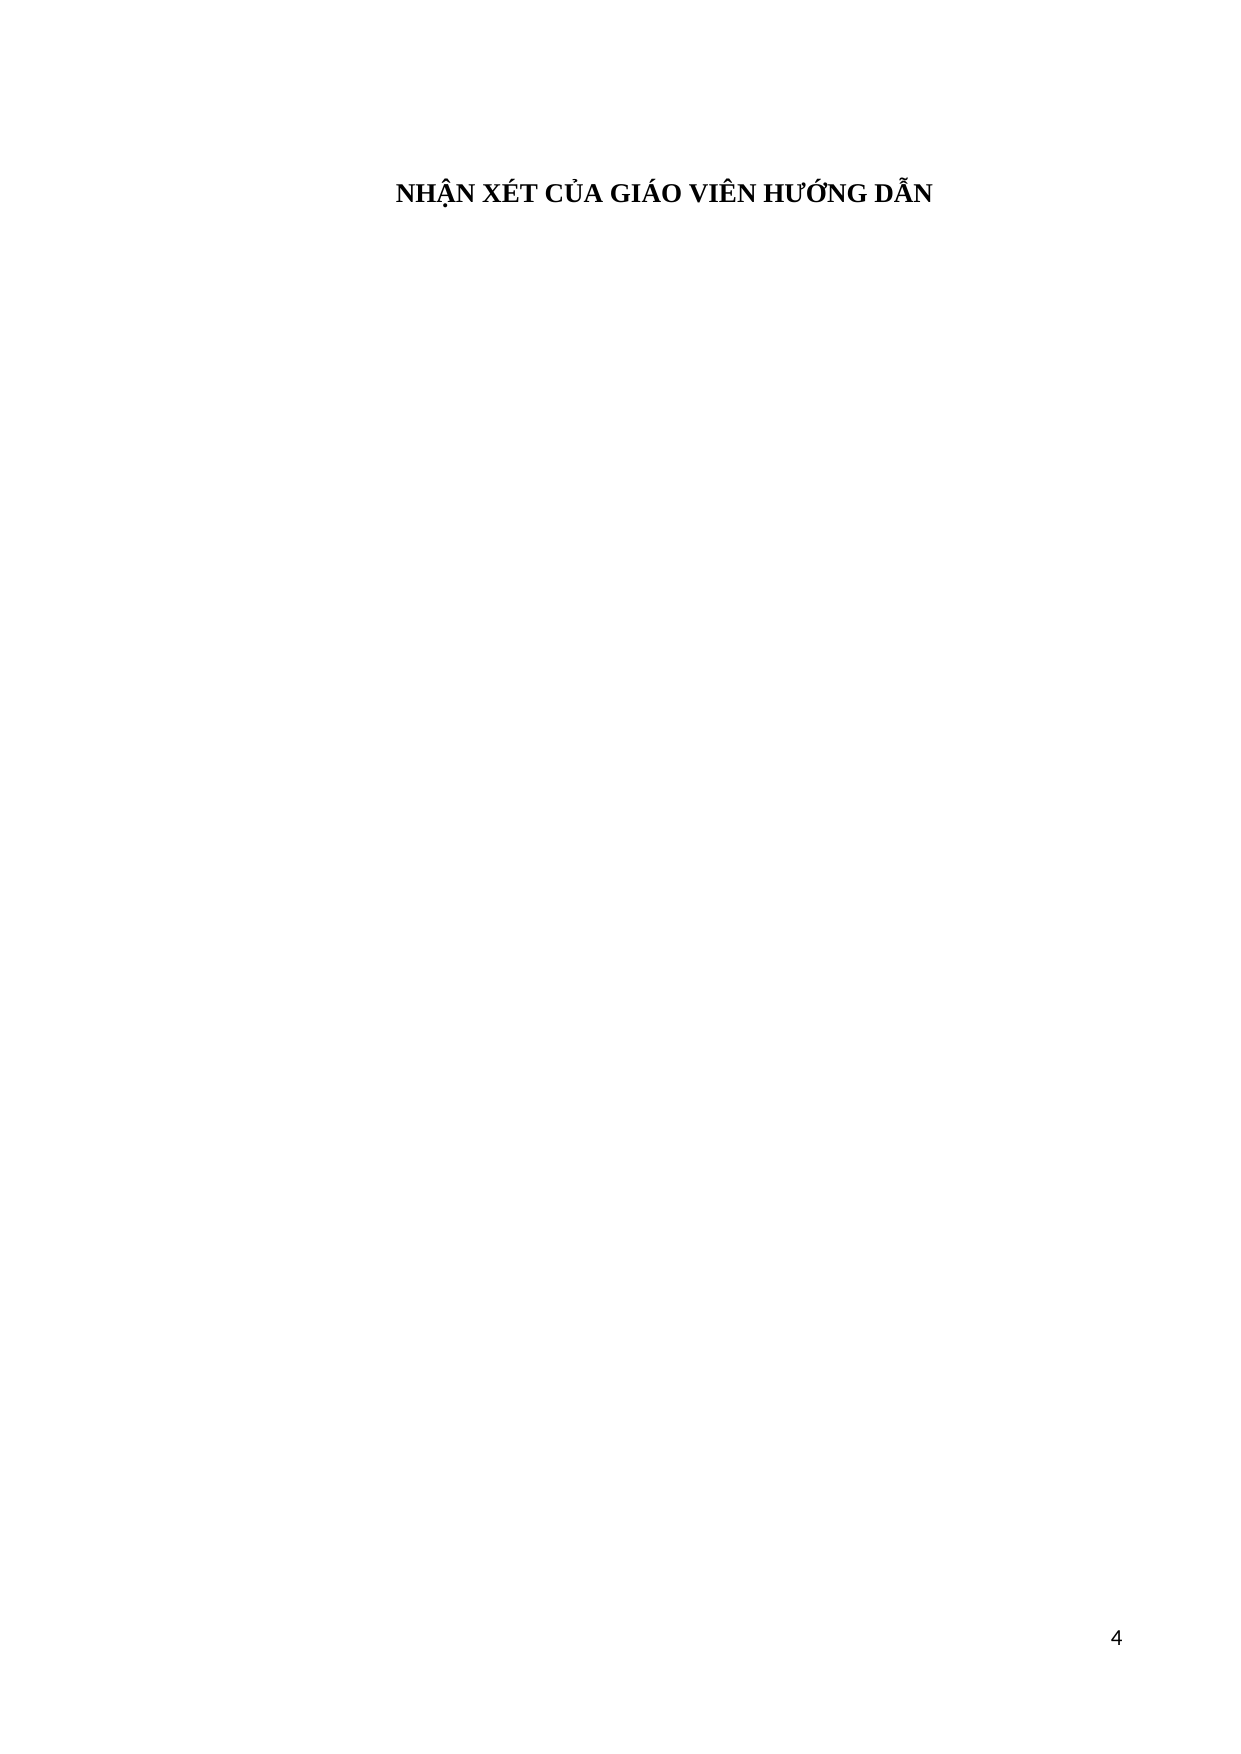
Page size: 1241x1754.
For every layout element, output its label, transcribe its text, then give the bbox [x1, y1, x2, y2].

text NHẬN XÉT CỦA GIÁO VIÊN HƯỚNG DẪN [207, 177, 1122, 208]
